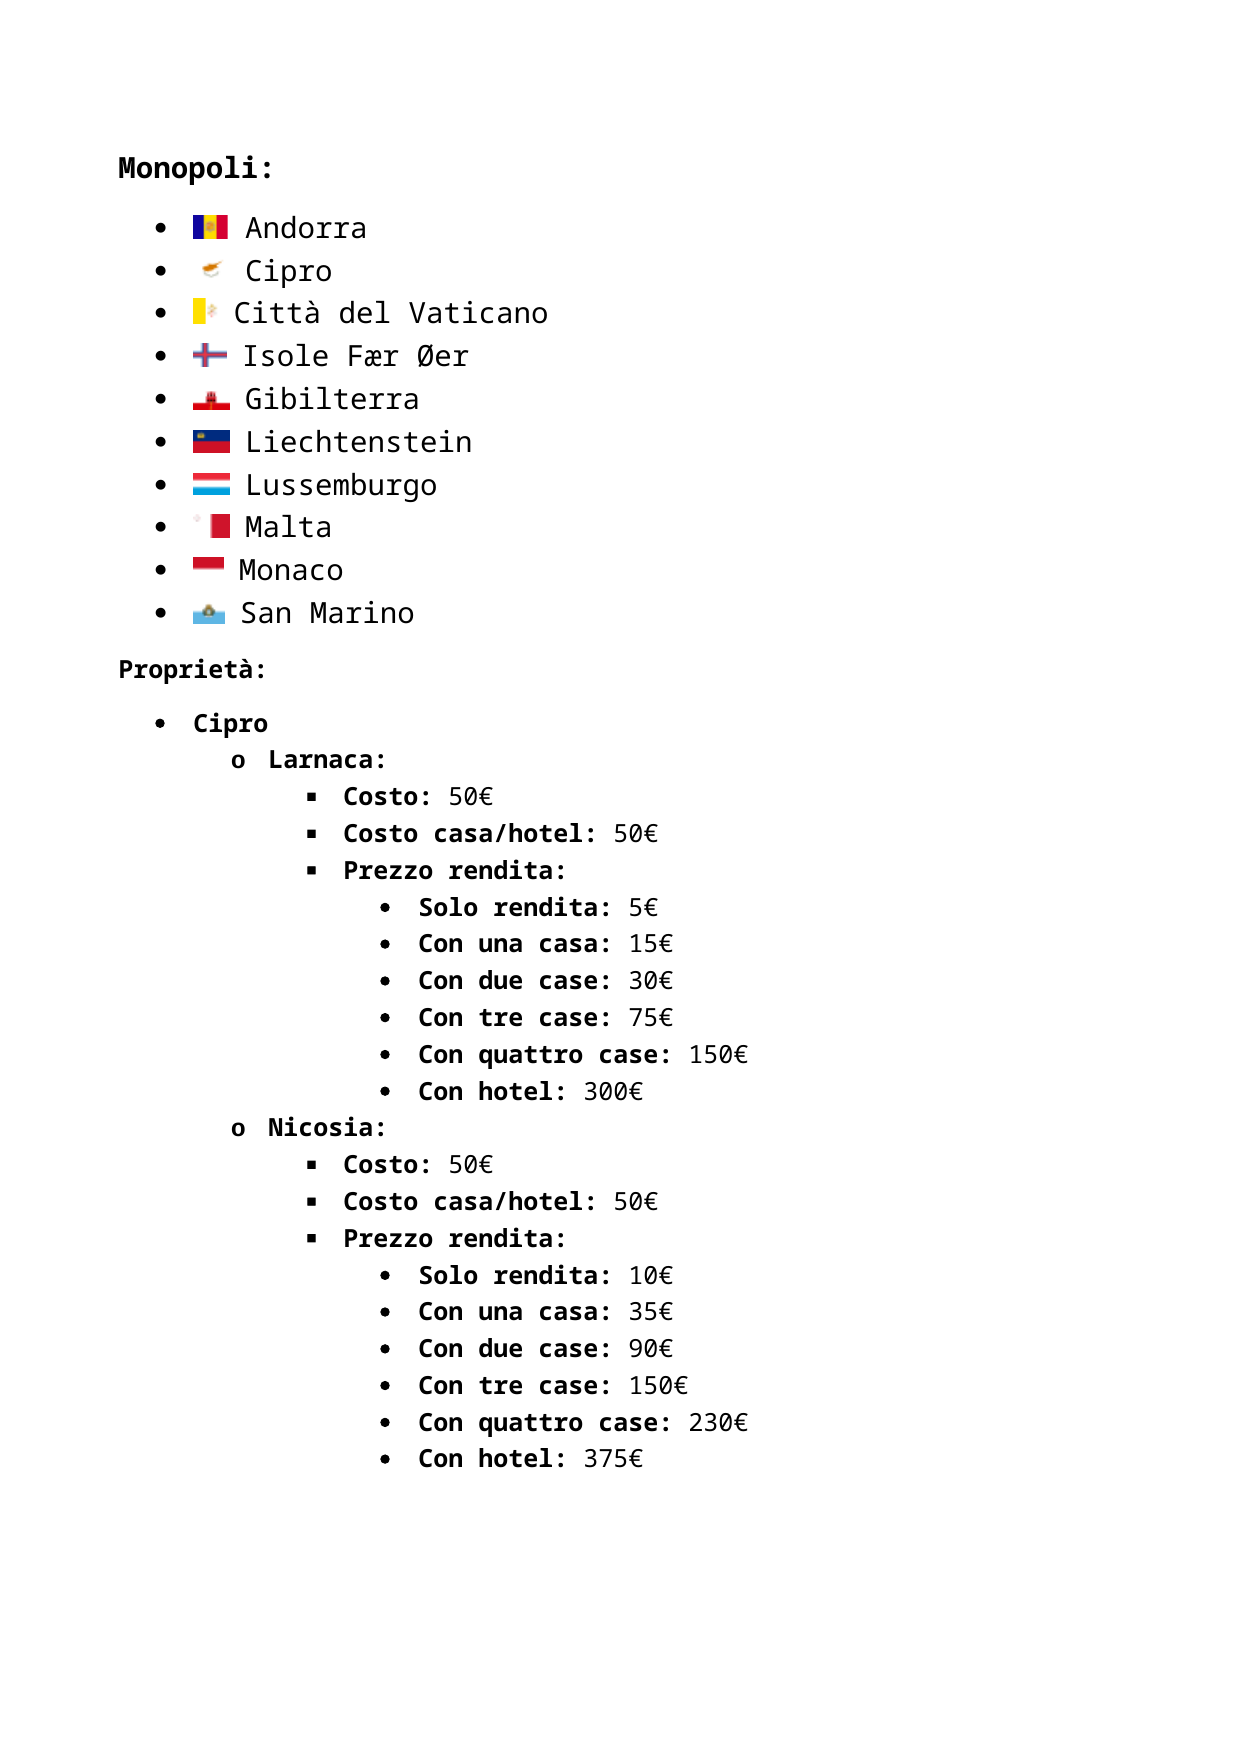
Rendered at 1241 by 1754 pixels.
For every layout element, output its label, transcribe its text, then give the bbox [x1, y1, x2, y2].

list San Marino [156, 592, 1122, 632]
list Con quattro case: 150€ [381, 1036, 1122, 1071]
list Solo rendita: 10€ [381, 1257, 1122, 1291]
list Con tre case: 150€ [381, 1368, 1122, 1402]
list Con hotel: 300€ [381, 1073, 1122, 1107]
list Gibilterra [156, 378, 1122, 418]
picture [193, 600, 225, 624]
list Costo: 50€ [306, 779, 1122, 813]
text Monopoli: [118, 148, 1122, 187]
picture [193, 390, 230, 410]
list Solo rendita: 5€ [381, 889, 1122, 923]
list Isole Fær Øer [156, 336, 1122, 375]
list Prezzo rendita: [306, 853, 1122, 887]
picture [193, 557, 224, 581]
list Costo: 50€ [306, 1147, 1122, 1181]
list Malta [156, 507, 1122, 546]
list Con hotel: 375€ [381, 1441, 1122, 1475]
list Lussemburgo [156, 464, 1122, 504]
list Con tre case: 75€ [381, 1000, 1122, 1034]
list Liechtenstein [156, 421, 1122, 461]
picture [193, 257, 230, 281]
list Con una casa: 15€ [381, 926, 1122, 960]
list Cipro [156, 705, 1122, 739]
picture [193, 298, 219, 324]
list Con due case: 90€ [381, 1331, 1122, 1365]
picture [193, 215, 228, 239]
list Nicosia: [231, 1110, 1122, 1144]
list Con una casa: 35€ [381, 1294, 1122, 1328]
text Proprietà: [118, 652, 1122, 686]
picture [193, 343, 227, 367]
picture [193, 473, 230, 488]
picture [193, 430, 230, 453]
list Con due case: 30€ [381, 963, 1122, 997]
picture [193, 514, 230, 538]
list Larnaca: [231, 742, 1122, 776]
list Cipro [156, 250, 1122, 289]
list Monaco [156, 549, 1122, 589]
list Costo casa/hotel: 50€ [306, 816, 1122, 850]
list Con quattro case: 230€ [381, 1404, 1122, 1438]
list Città del Vaticano [156, 293, 1122, 332]
list Costo casa/hotel: 50€ [306, 1184, 1122, 1218]
list Prezzo rendita: [306, 1221, 1122, 1254]
list Andorra [156, 207, 1122, 247]
